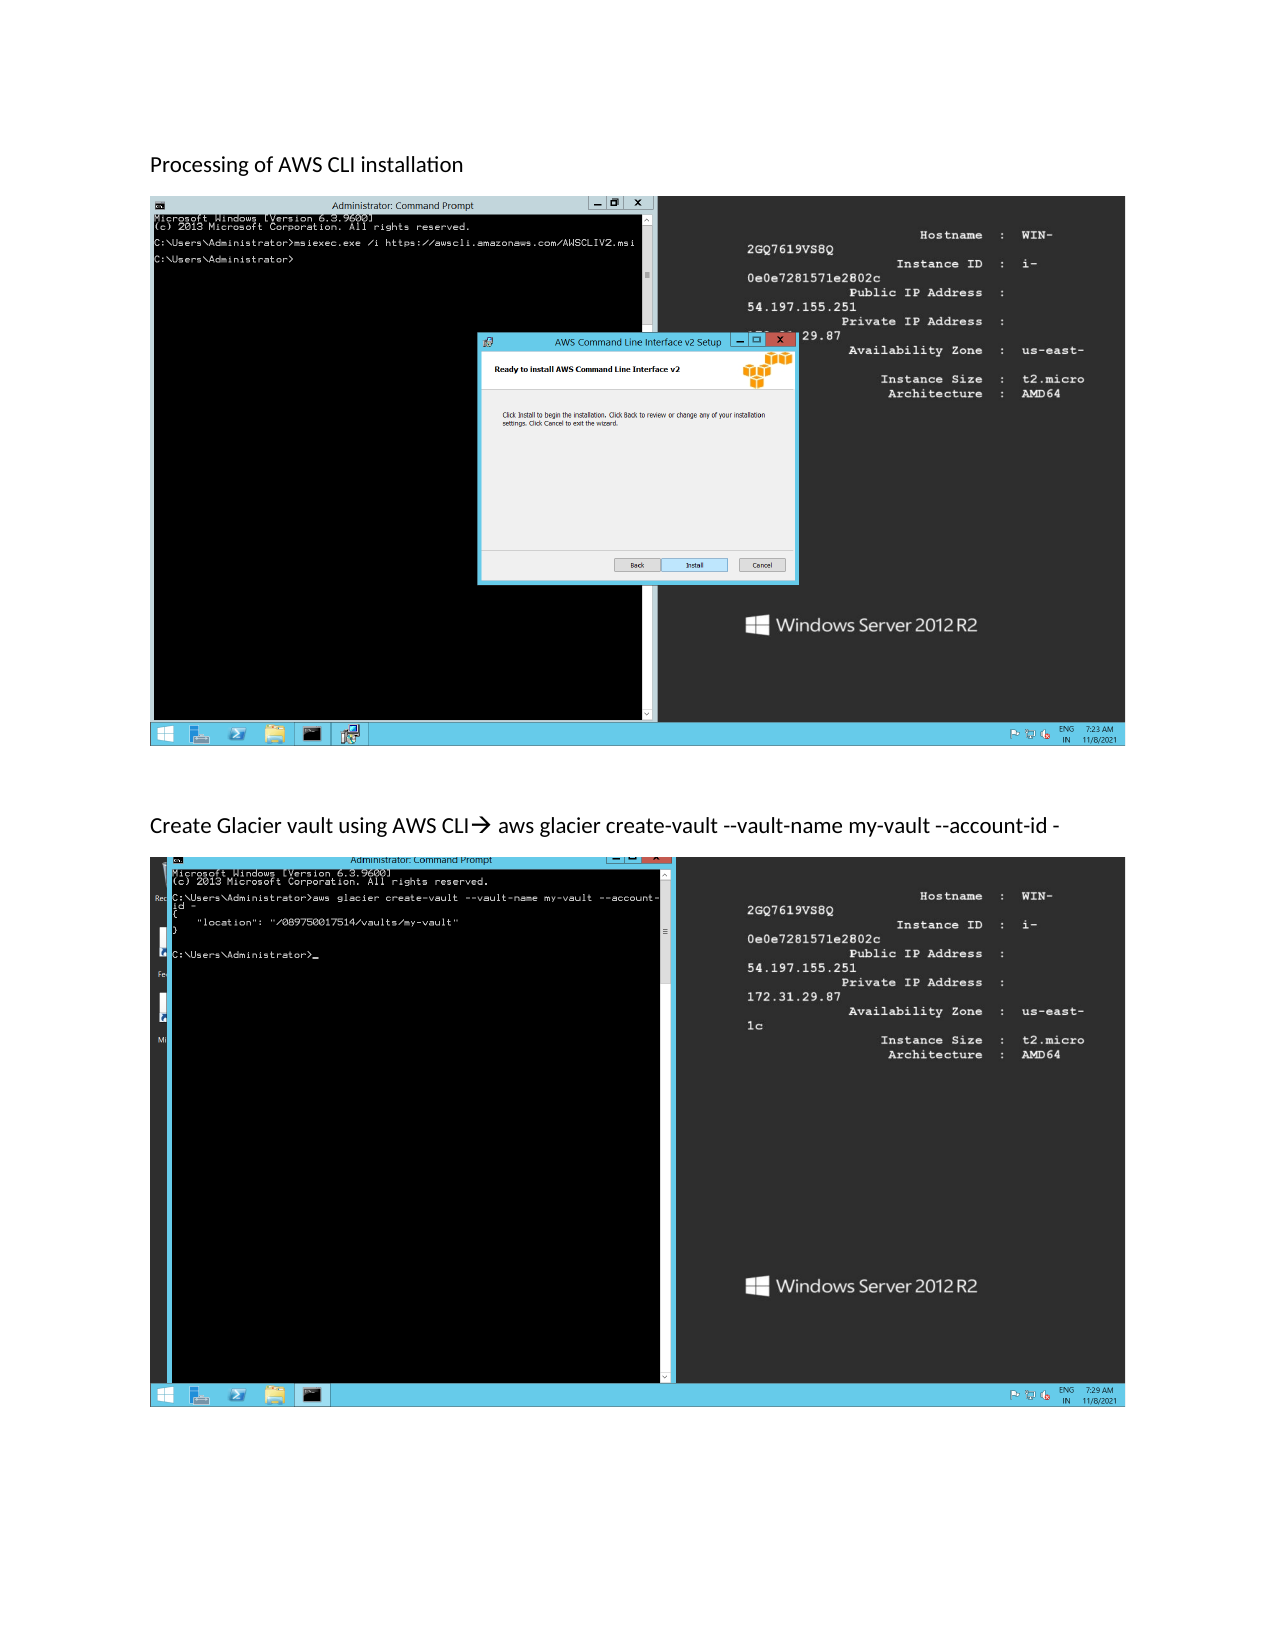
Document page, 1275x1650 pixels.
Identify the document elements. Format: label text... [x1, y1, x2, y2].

text Create Glacier vault using AWS CLI aws glacier create-vault --vault-name my-vault --account-id - [150, 811, 1125, 839]
picture [150, 196, 1125, 746]
picture [150, 857, 1125, 1407]
text Processing of AWS CLI installation [150, 150, 1125, 178]
